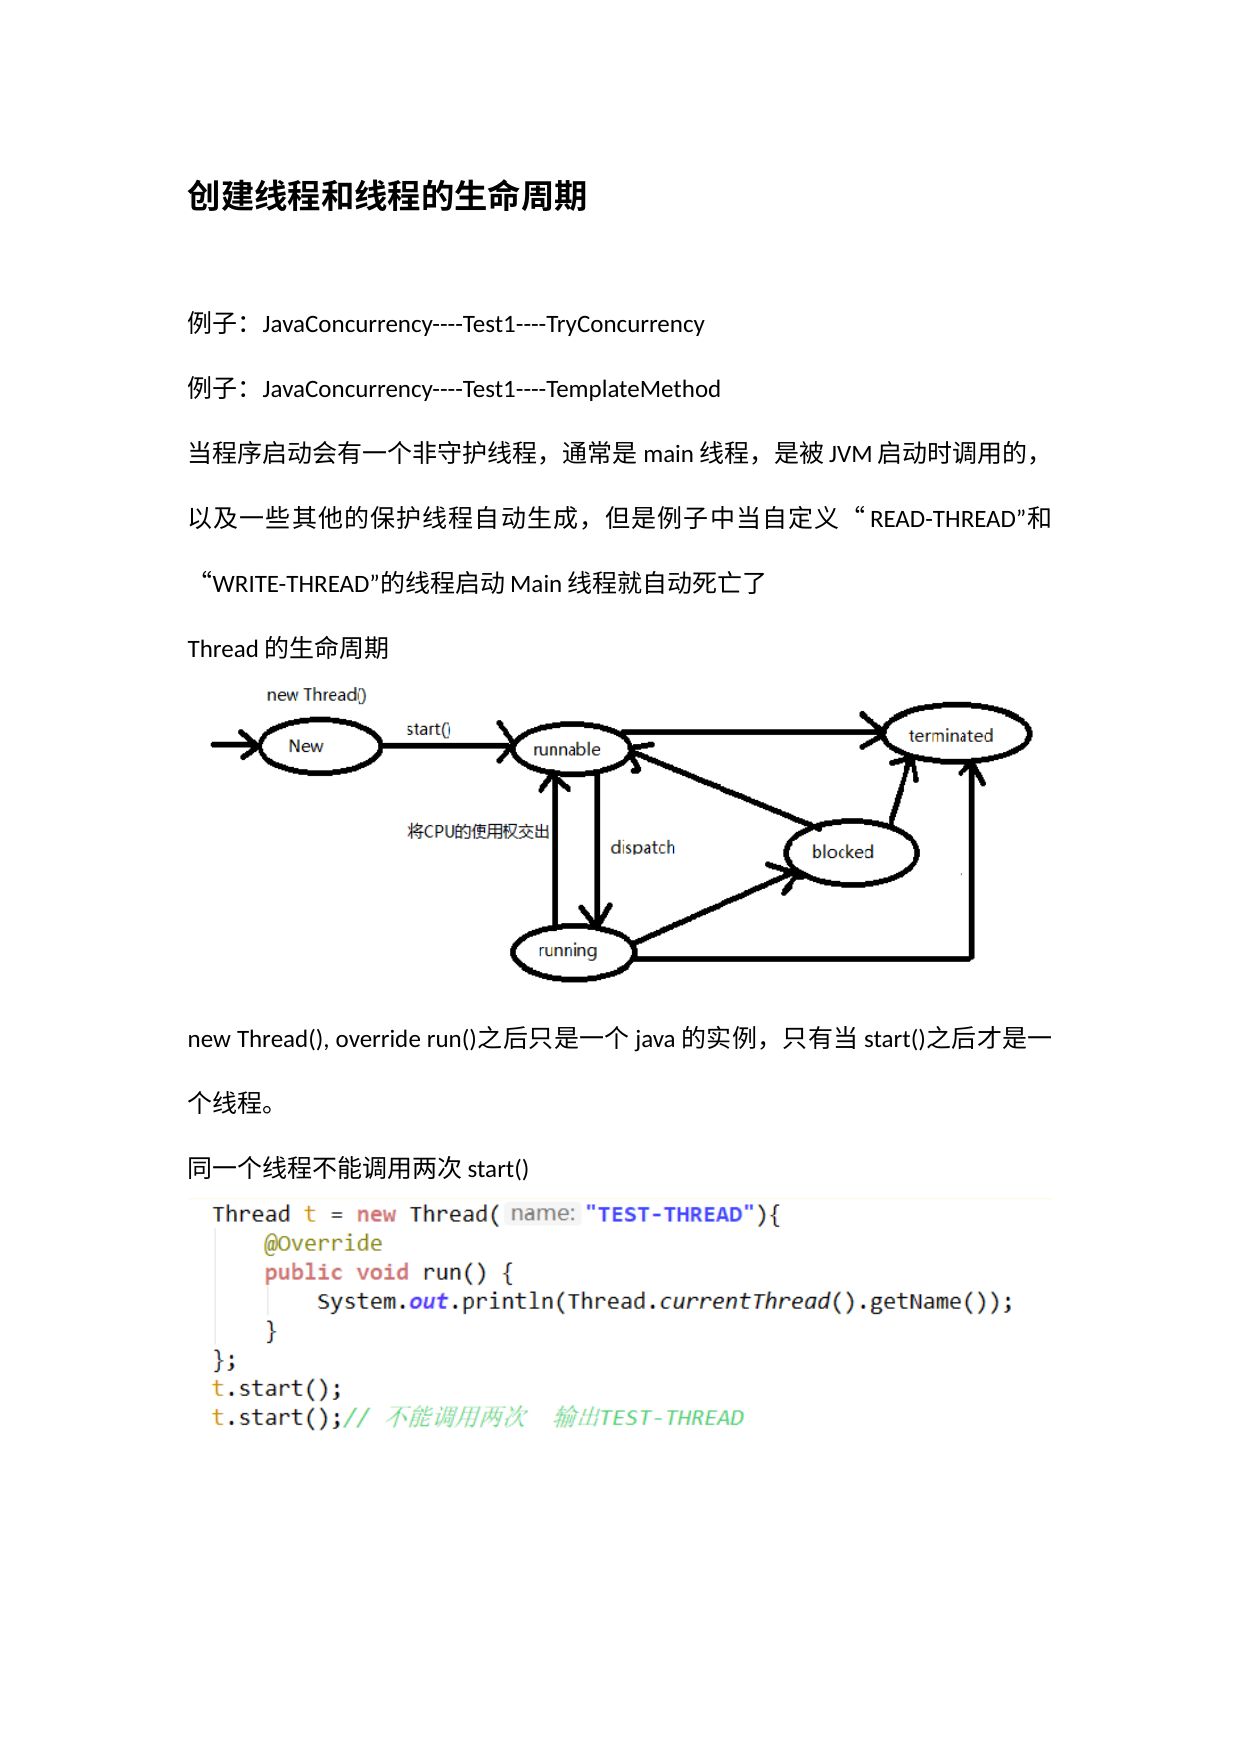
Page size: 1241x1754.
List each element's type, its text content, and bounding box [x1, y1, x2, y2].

text Thread 的生命周期 [187, 614, 1053, 679]
text 同一个线程不能调用两次start() [187, 1134, 1053, 1198]
text 例子：JavaConcurrency----Test1----TryConcurrency [187, 289, 1053, 354]
picture [187, 1198, 1053, 1433]
subtitle 创建线程和线程的生命周期 [187, 162, 1053, 227]
text 例子：JavaConcurrency----Test1----TemplateMethod [187, 354, 1053, 419]
text 当程序启动会有一个非守护线程，通常是main线程，是被JVM启动时调用的，以及一些其他的保护线程自动生成，但是例子中当自定义“READ-THREAD”和“WRITE-THREAD”的线程启动Main线程就自动死亡了 [187, 419, 1053, 614]
picture [187, 678, 1052, 995]
text new Thread(), override run()之后只是一个java的实例，只有当start()之后才是一个线程。 [187, 1004, 1053, 1134]
